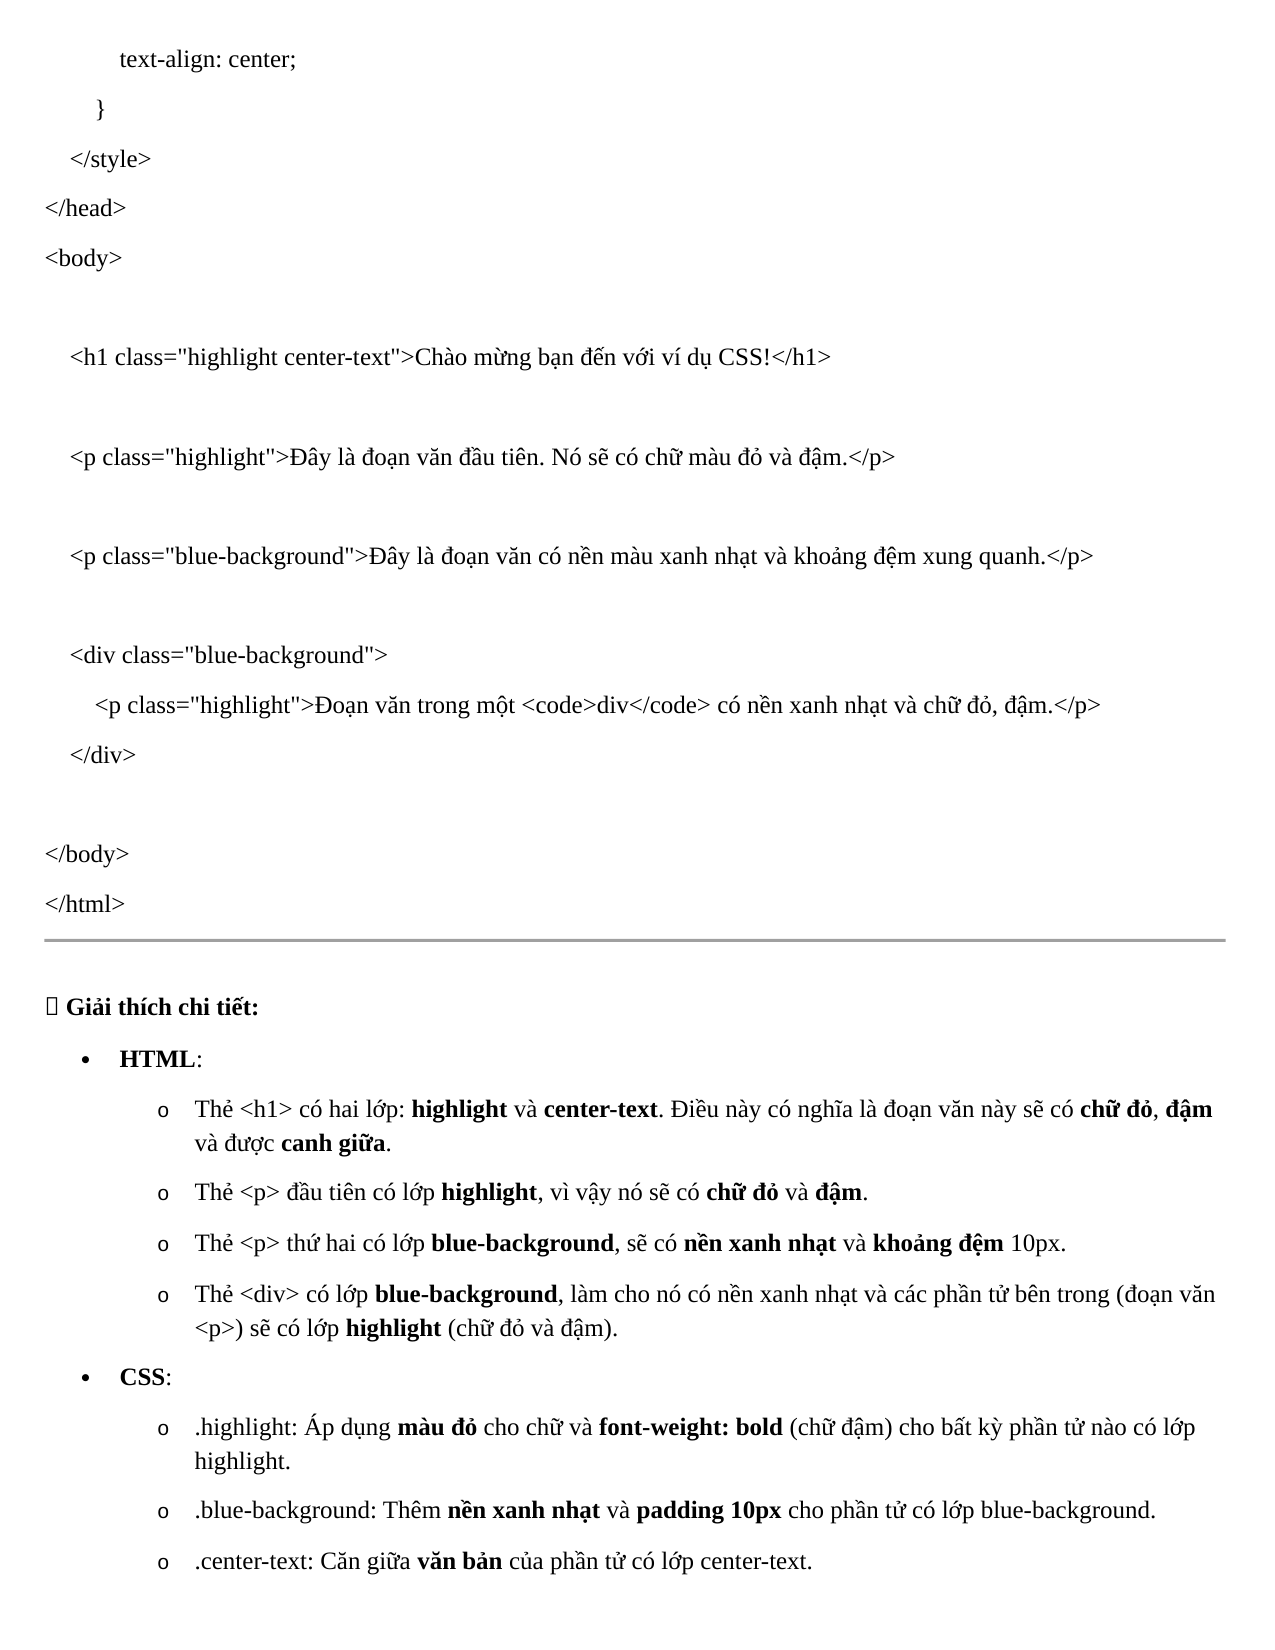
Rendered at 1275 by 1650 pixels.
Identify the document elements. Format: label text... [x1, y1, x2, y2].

list .blue-background: Thêm nền xanh nhạt và padding 10px cho phần tử có lớp blue-background. [157, 1496, 1226, 1525]
text <h1 class="highlight center-text">Chào mừng bạn đến với ví dụ CSS!</h1> [44, 342, 1226, 371]
list Thẻ <p> đầu tiên có lớp highlight, vì vậy nó sẽ có chữ đỏ và đậm. [157, 1177, 1226, 1207]
text <p class="highlight">Đây là đoạn văn đầu tiên. Nó sẽ có chữ màu đỏ và đậm.</p> [44, 442, 1226, 471]
text </html> [44, 889, 1226, 918]
text </head> [44, 193, 1226, 222]
text </style> [44, 144, 1226, 172]
list .center-text: Căn giữa văn bản của phần tử có lớp center-text. [157, 1546, 1226, 1576]
list Thẻ <div> có lớp blue-background, làm cho nó có nền xanh nhạt và các phần tử bên trong (đoạn văn <p>) sẽ có lớp highlight (chữ đỏ và đậm). [157, 1279, 1226, 1341]
text } [44, 94, 1226, 123]
text <p class="blue-background">Đây là đoạn văn có nền màu xanh nhạt và khoảng đệm xung quanh.</p> [44, 541, 1226, 570]
text <body> [44, 243, 1226, 272]
text text-align: center; [44, 44, 1226, 73]
text ✅ Giải thích chi tiết: [44, 988, 1226, 1022]
text <div class="blue-background"> [44, 641, 1226, 669]
text </div> [44, 740, 1226, 769]
list Thẻ <h1> có hai lớp: highlight và center-text. Điều này có nghĩa là đoạn văn này sẽ có chữ đỏ, đậm và được canh giữa. [157, 1094, 1226, 1157]
list .highlight: Áp dụng màu đỏ cho chữ và font-weight: bold (chữ đậm) cho bất kỳ phần tử nào có lớp highlight. [157, 1412, 1226, 1474]
list CSS: [82, 1362, 1226, 1391]
text <p class="highlight">Đoạn văn trong một <code>div</code> có nền xanh nhạt và chữ đỏ, đậm.</p> [44, 690, 1226, 719]
list Thẻ <p> thứ hai có lớp blue-background, sẽ có nền xanh nhạt và khoảng đệm 10px. [157, 1228, 1226, 1258]
list HTML: [82, 1044, 1226, 1073]
text </body> [44, 839, 1226, 868]
